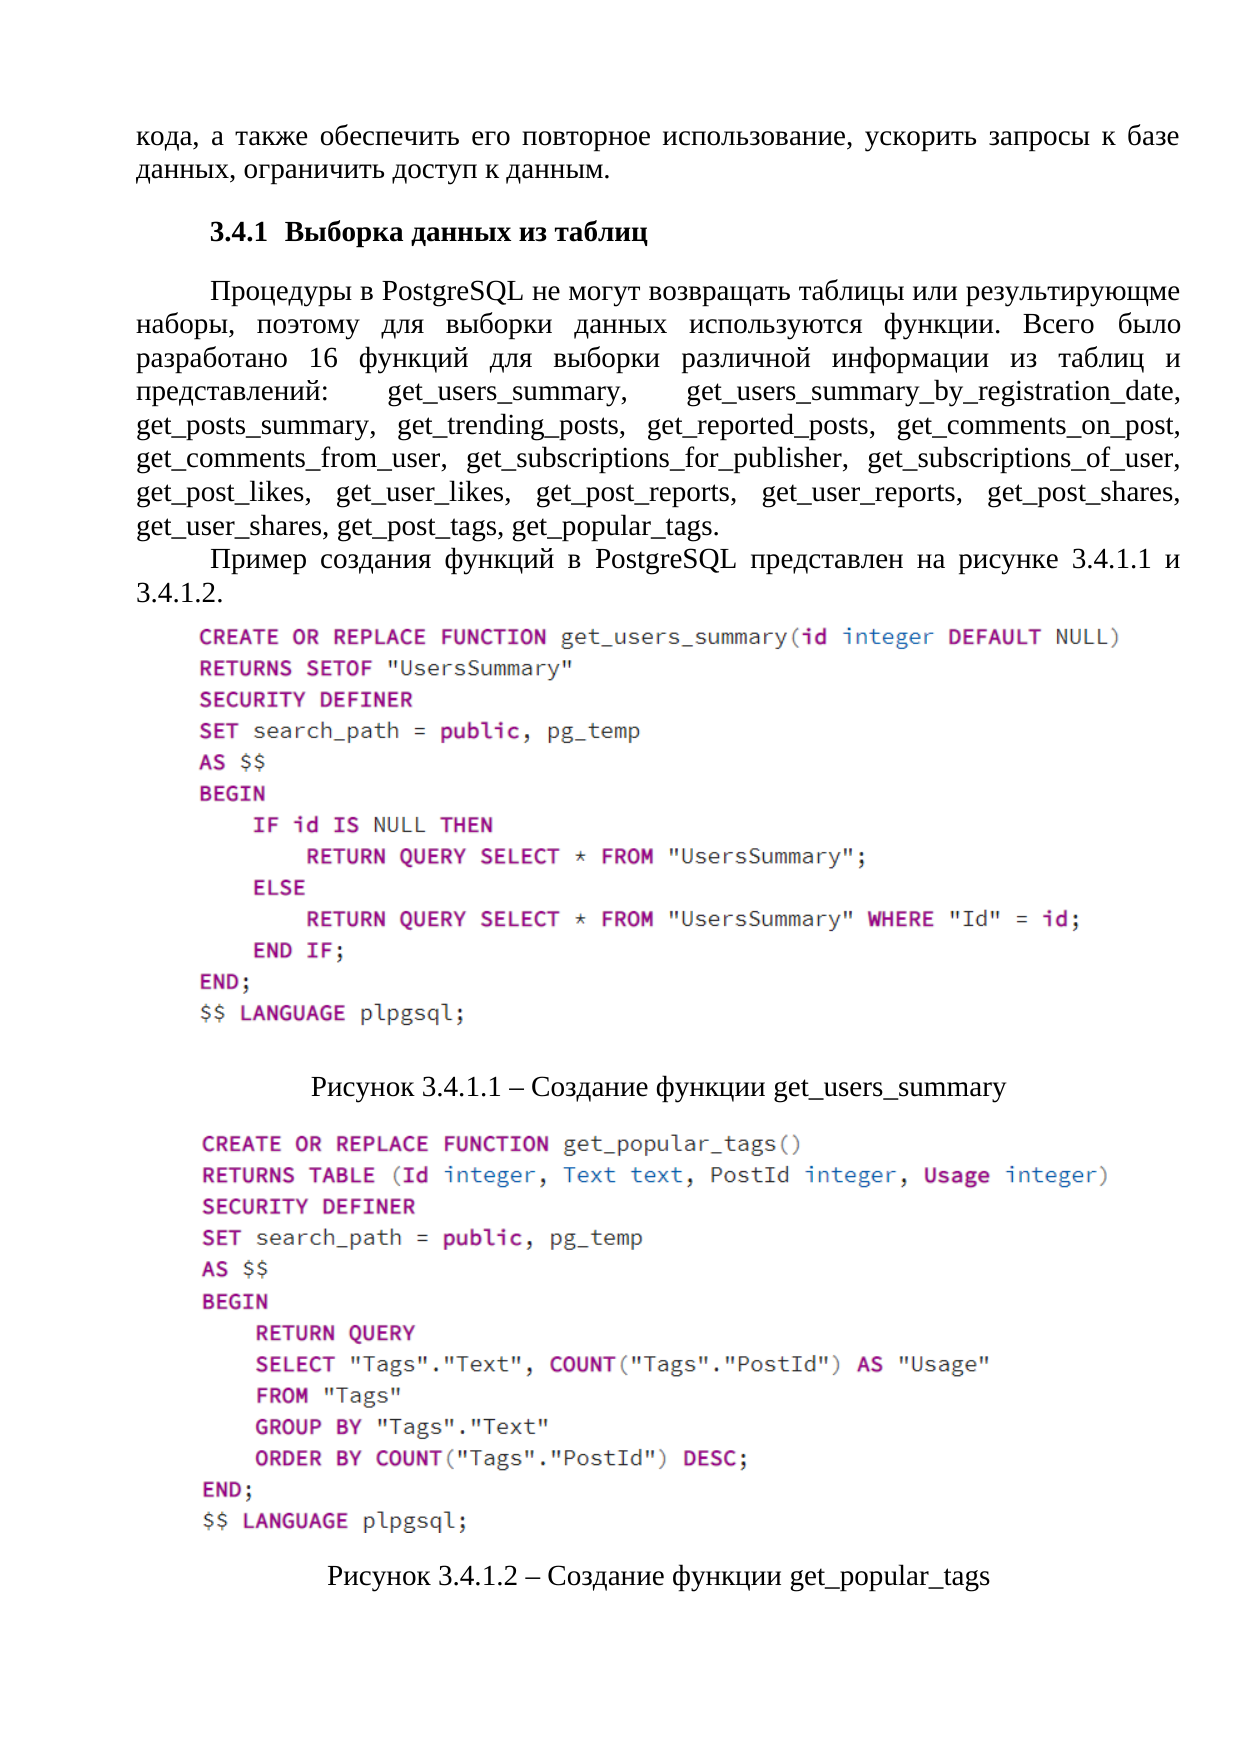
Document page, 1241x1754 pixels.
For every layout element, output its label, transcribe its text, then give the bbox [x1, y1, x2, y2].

picture [196, 625, 1121, 1044]
list Выборка данных из таблиц [209, 214, 1181, 248]
text Рисунок 3.4.1.2 – Создание функции get_popular_tags [136, 1558, 1181, 1591]
text Рисунок 3.4.1.1 – Создание функции get_users_summary [136, 1069, 1181, 1102]
picture [200, 1131, 1117, 1533]
text Процедуры в PostgreSQL не могут возвращать таблицы или результирующме наборы, поэтому для выборки данных используются функции. Всего было разработано 16 функций для выборки различной информации из таблиц и представлений: get_users_summary, get_users_summary_by_registration_date, get_posts_summary, get_trending_posts, get_reported_posts, get_comments_on_post, get_comments_from_user, get_subscriptions_for_publisher, get_subscriptions_of_user, get_post_likes, get_user_likes, get_post_reports, get_user_reports, get_post_shares, get_user_shares, get_post_tags, get_popular_tags. [136, 273, 1181, 541]
list Пример создания функций в PostgreSQL представлен на рисунке 3.4.1.1 и 3.4.1.2. [136, 541, 1181, 608]
